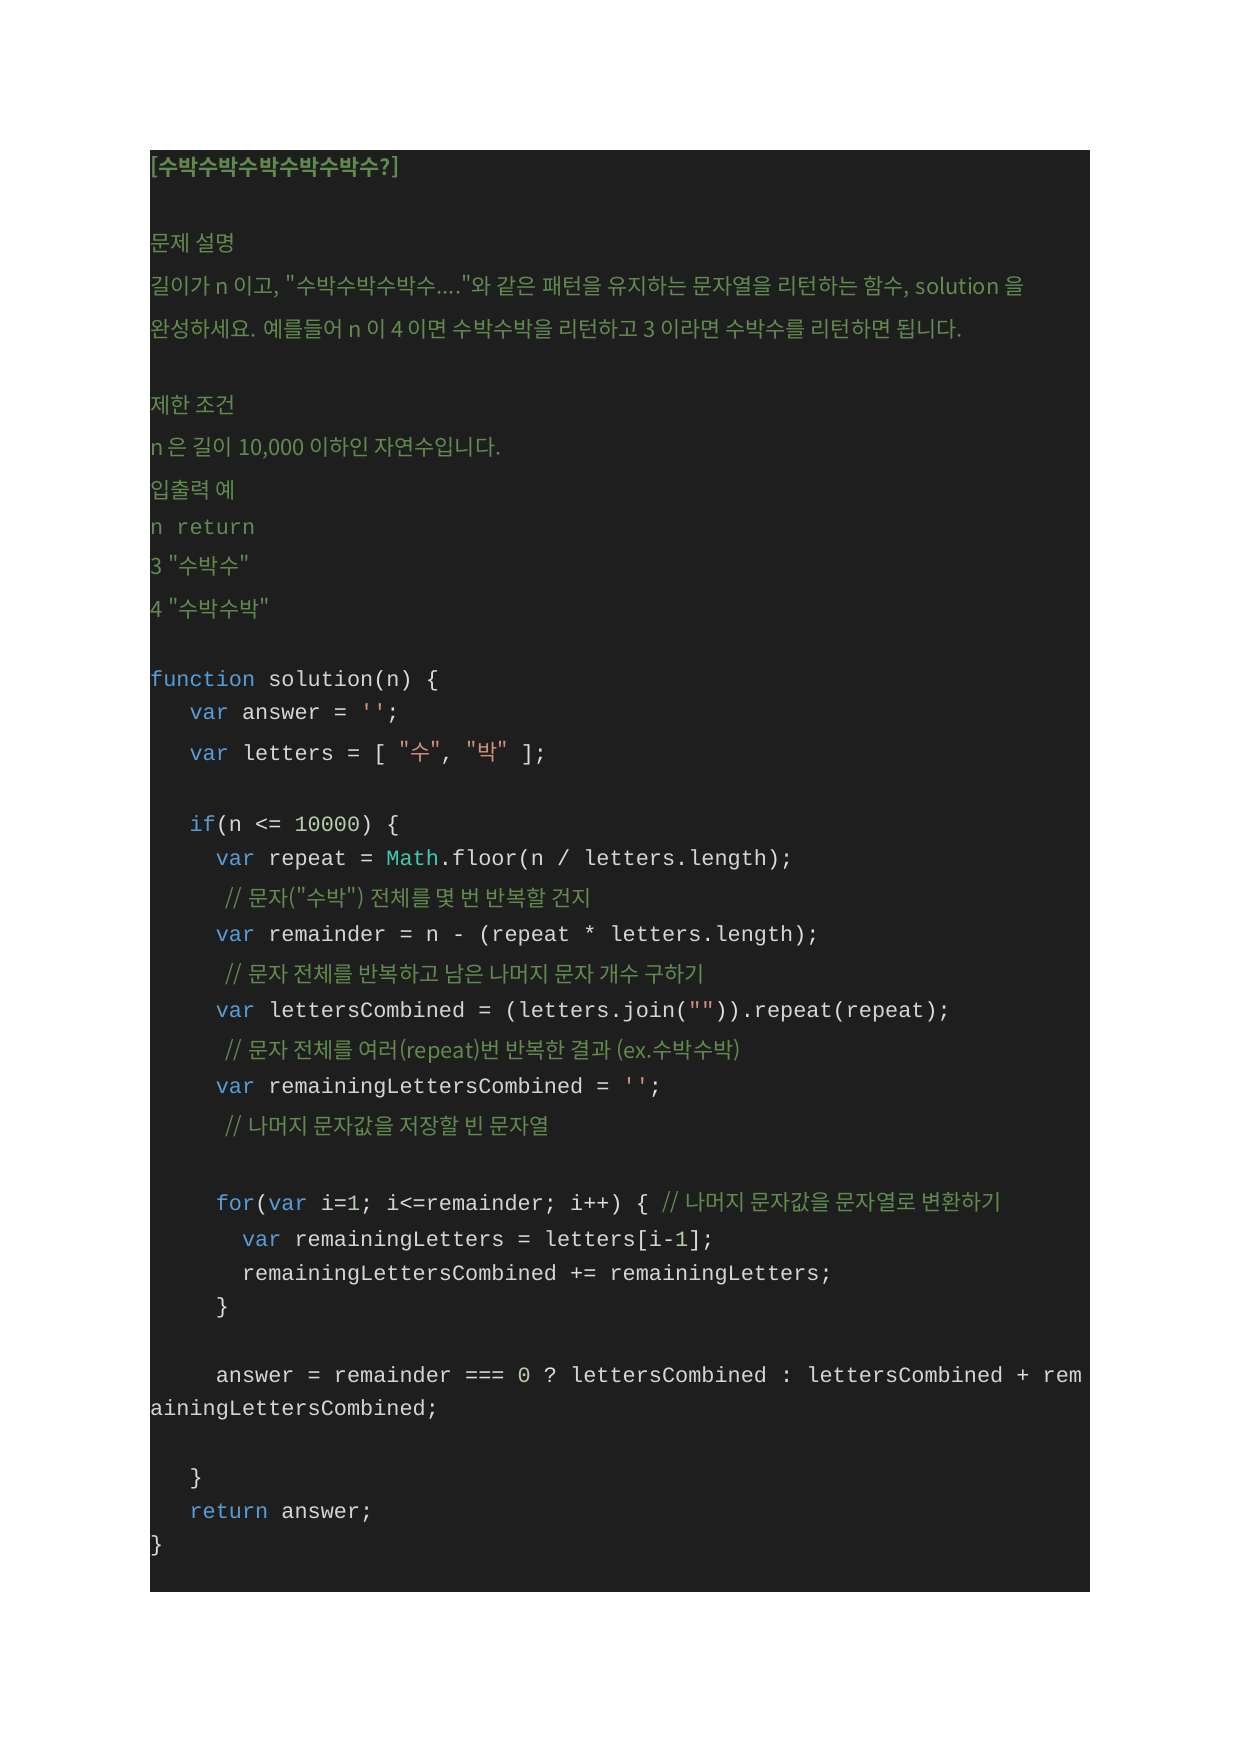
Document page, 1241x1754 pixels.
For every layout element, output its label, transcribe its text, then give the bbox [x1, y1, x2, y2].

text n은 길이 10,000이하인 자연수입니다. [150, 430, 1090, 462]
text } [150, 1533, 1090, 1558]
text answer = remainder === 0 ? lettersCombined : lettersCombined + remainingLettersCombined; [150, 1364, 1090, 1422]
text var repeat = Math.floor(n / letters.length); [150, 847, 1090, 872]
text 제한 조건 [150, 388, 1090, 419]
text // 문자 전체를 여러(repeat)번 반복한 결과 (ex.수박수박) [150, 1033, 1090, 1064]
text remainingLettersCombined += remainingLetters; [150, 1262, 1090, 1286]
text var remainder = n - (repeat * letters.length); [150, 923, 1090, 948]
text 길이가 n이고, "수박수박수박수...."와 같은 패턴을 유지하는 문자열을 리턴하는 함수, solution을 완성하세요. 예를들어 n이 4이면 수박수박을 리턴하고 3이라면 수박수를 리턴하면 됩니다. [150, 269, 1090, 343]
text var remainingLetters = letters[i-1]; [150, 1228, 1090, 1253]
text n return [150, 516, 1090, 541]
text 3 "수박수" [150, 549, 1090, 581]
text // 문자 전체를 반복하고 남은 나머지 문자 개수 구하기 [150, 957, 1090, 988]
text 문제 설명 [150, 226, 1090, 258]
text function solution(n) { [150, 668, 1090, 693]
text if(n <= 10000) { [150, 814, 1090, 838]
text var answer = ''; [150, 702, 1090, 726]
text var lettersCombined = (letters.join("")).repeat(repeat); [150, 999, 1090, 1024]
text var letters = [ "수", "박" ]; [150, 735, 1090, 767]
text return answer; [150, 1500, 1090, 1525]
text for(var i=1; i<=remainder; i++) { // 나머지 문자값을 문자열로 변환하기 [150, 1185, 1090, 1217]
text // 문자("수박") 전체를 몇 번 반복할 건지 [150, 881, 1090, 912]
text var remainingLettersCombined = ''; [150, 1076, 1090, 1100]
text [수박수박수박수박수박수?] [150, 150, 1090, 182]
text 4 "수박수박" [150, 592, 1090, 624]
text } [150, 1295, 1090, 1320]
text // 나머지 문자값을 저장할 빈 문자열 [150, 1109, 1090, 1141]
text 입출력 예 [150, 473, 1090, 505]
text } [150, 1466, 1090, 1491]
